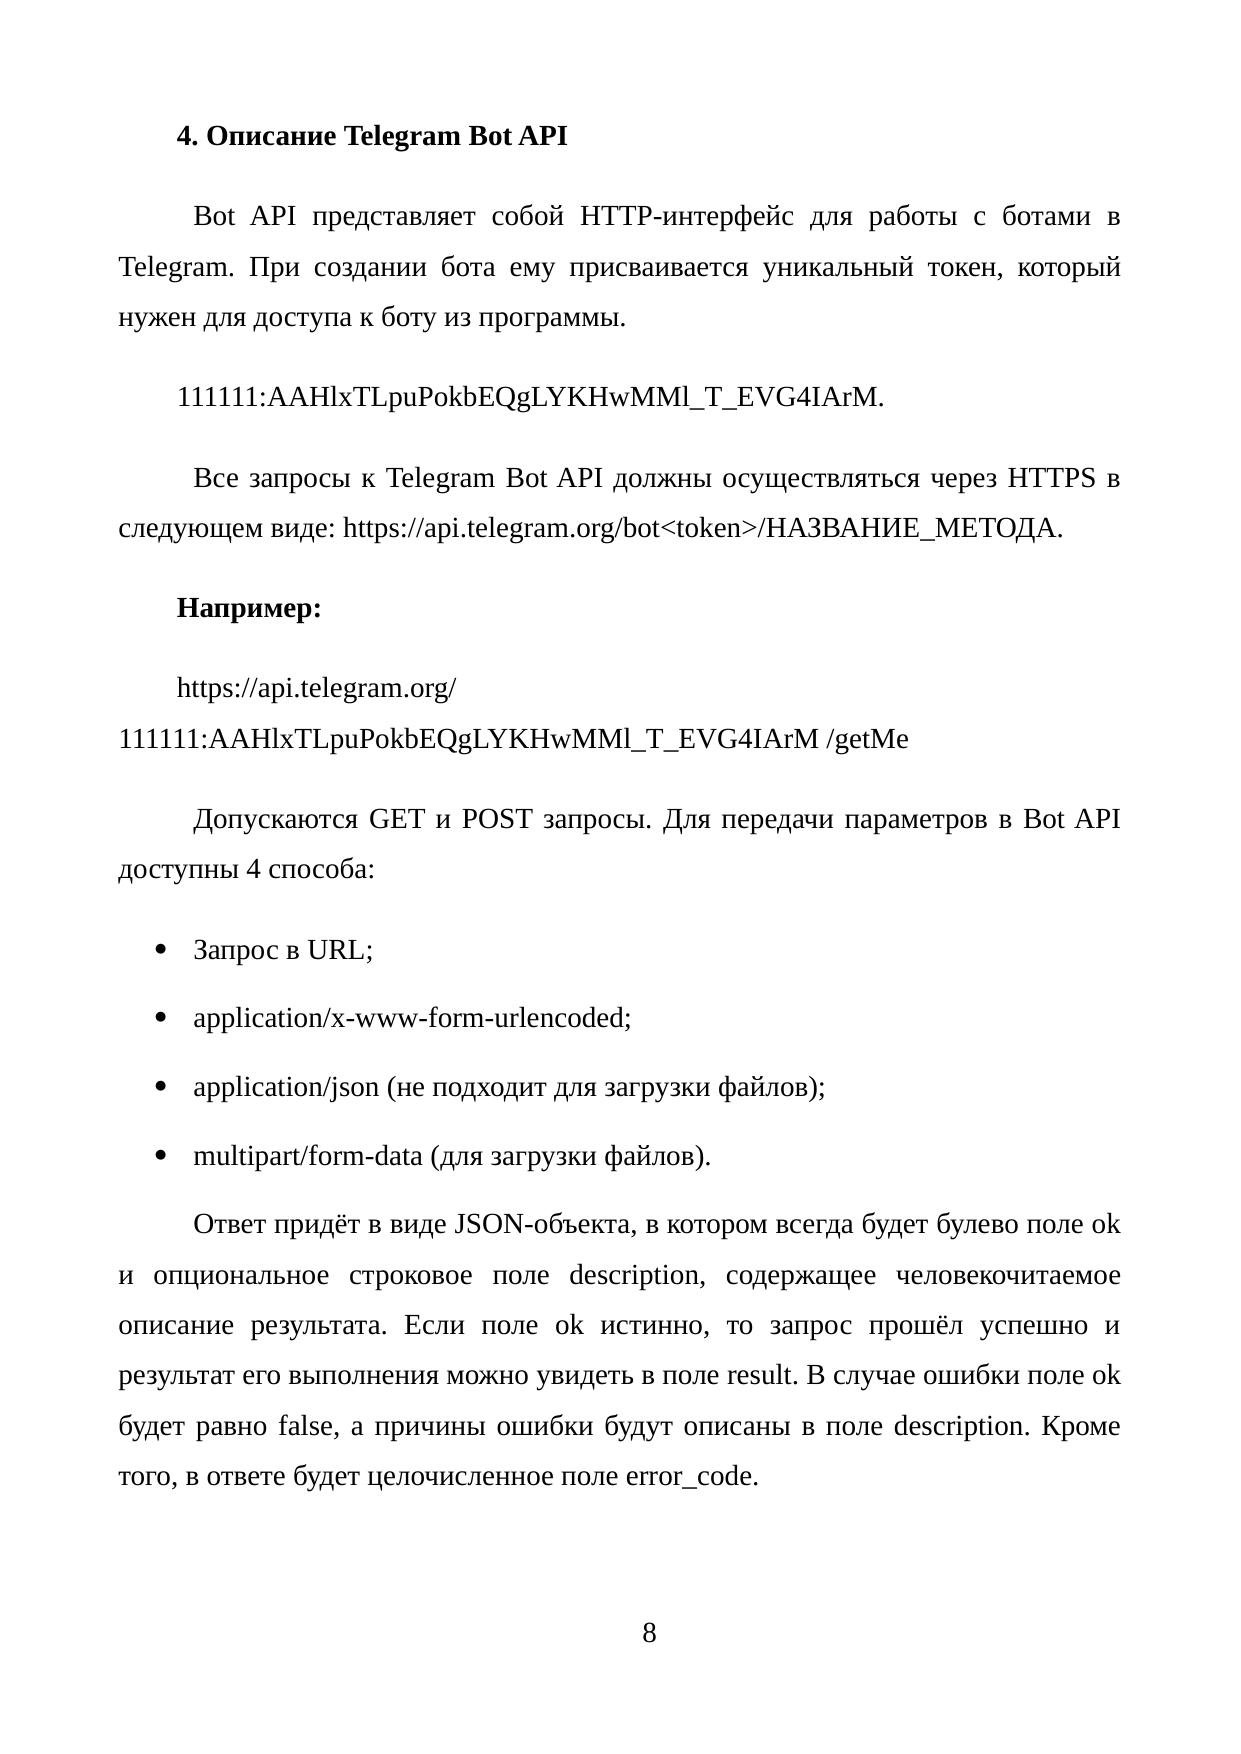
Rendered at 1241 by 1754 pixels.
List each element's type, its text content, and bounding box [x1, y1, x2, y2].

list multipart/form-data (для загрузки файлов). [156, 1138, 1122, 1171]
text https://api.telegram.org/111111:AAHlxTLpuPokbEQgLYKHwMMl_T_EVG4IArM /getMe [118, 671, 1122, 754]
text 111111:AAHlxTLpuPokbEQgLYKHwMMl_T_EVG4IArM. [118, 379, 1122, 413]
text Bot API представляет собой HTTP-интерфейс для работы с ботами в Telegram. При создании бота ему присваивается уникальный токен, который нужен для доступа к боту из программы. [118, 198, 1122, 333]
text Все запросы к Telegram Bot API должны осуществляться через HTTPS в следующем виде: https://api.telegram.org/bot<token>/НАЗВАНИЕ_МЕТОДА. [118, 460, 1122, 543]
list application/json (не подходит для загрузки файлов); [156, 1069, 1122, 1103]
text Допускаются GET и POST запросы. Для передачи параметров в Bot API доступны 4 способа: [118, 801, 1122, 885]
list Запрос в URL; [156, 932, 1122, 966]
text Например: [118, 590, 1122, 624]
text 4. Описание Telegram Bot API [118, 118, 1122, 152]
text Ответ придёт в виде JSON-объекта, в котором всегда будет булево поле ok и опциональное строковое поле description, содержащее человекочитаемое описание результата. Если поле ok истинно, то запрос прошёл успешно и результат его выполнения можно увидеть в поле result. В случае ошибки поле ok будет равно false, а причины ошибки будут описаны в поле description. Кроме того, в ответе будет целочисленное поле error_code. [118, 1206, 1122, 1492]
list application/x-www-form-urlencoded; [156, 1001, 1122, 1034]
